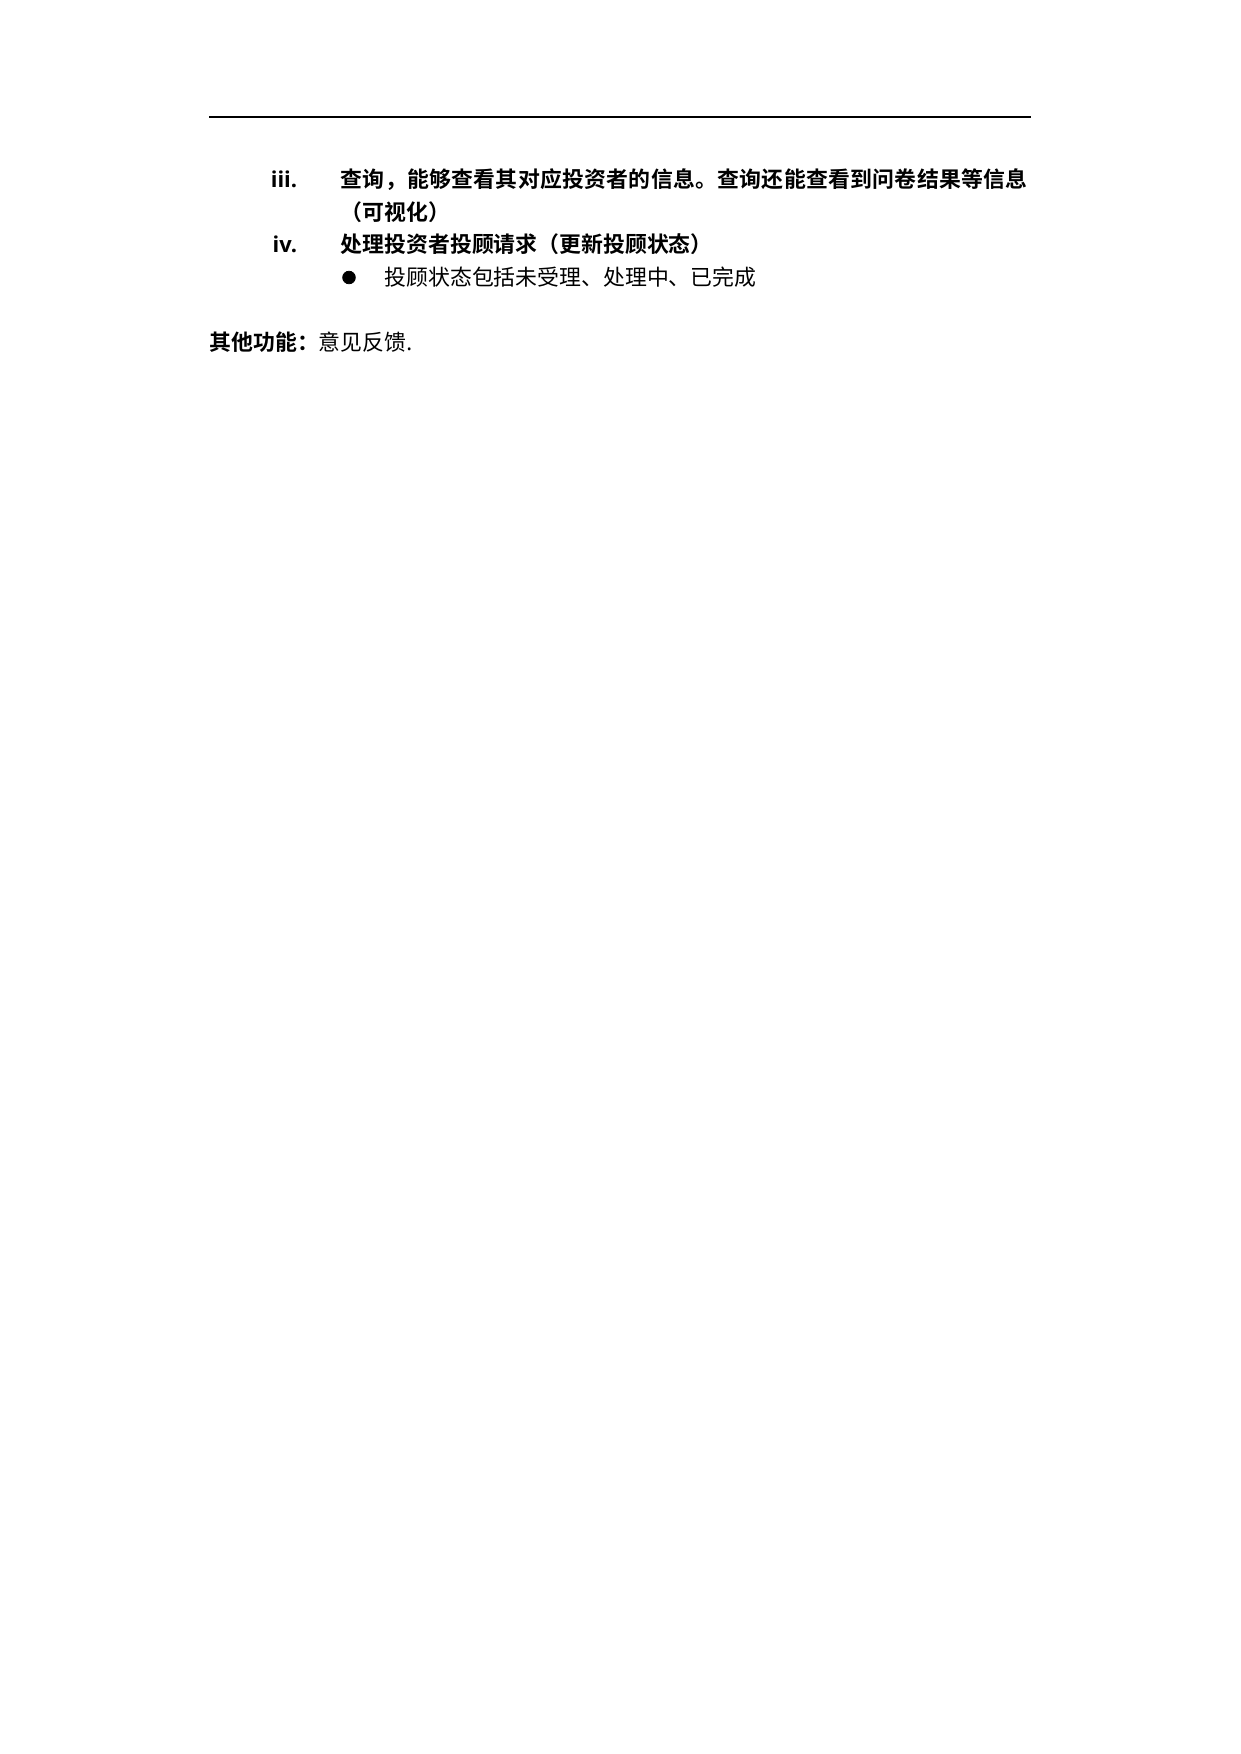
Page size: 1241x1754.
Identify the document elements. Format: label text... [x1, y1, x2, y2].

list 投顾状态包括未受理、处理中、已完成 [341, 259, 1031, 292]
text 其他功能：意见反馈. [209, 324, 1031, 357]
list 查询，能够查看其对应投资者的信息。查询还能查看到问卷结果等信息（可视化） [297, 162, 1031, 227]
list 处理投资者投顾请求（更新投顾状态） [297, 227, 1031, 259]
